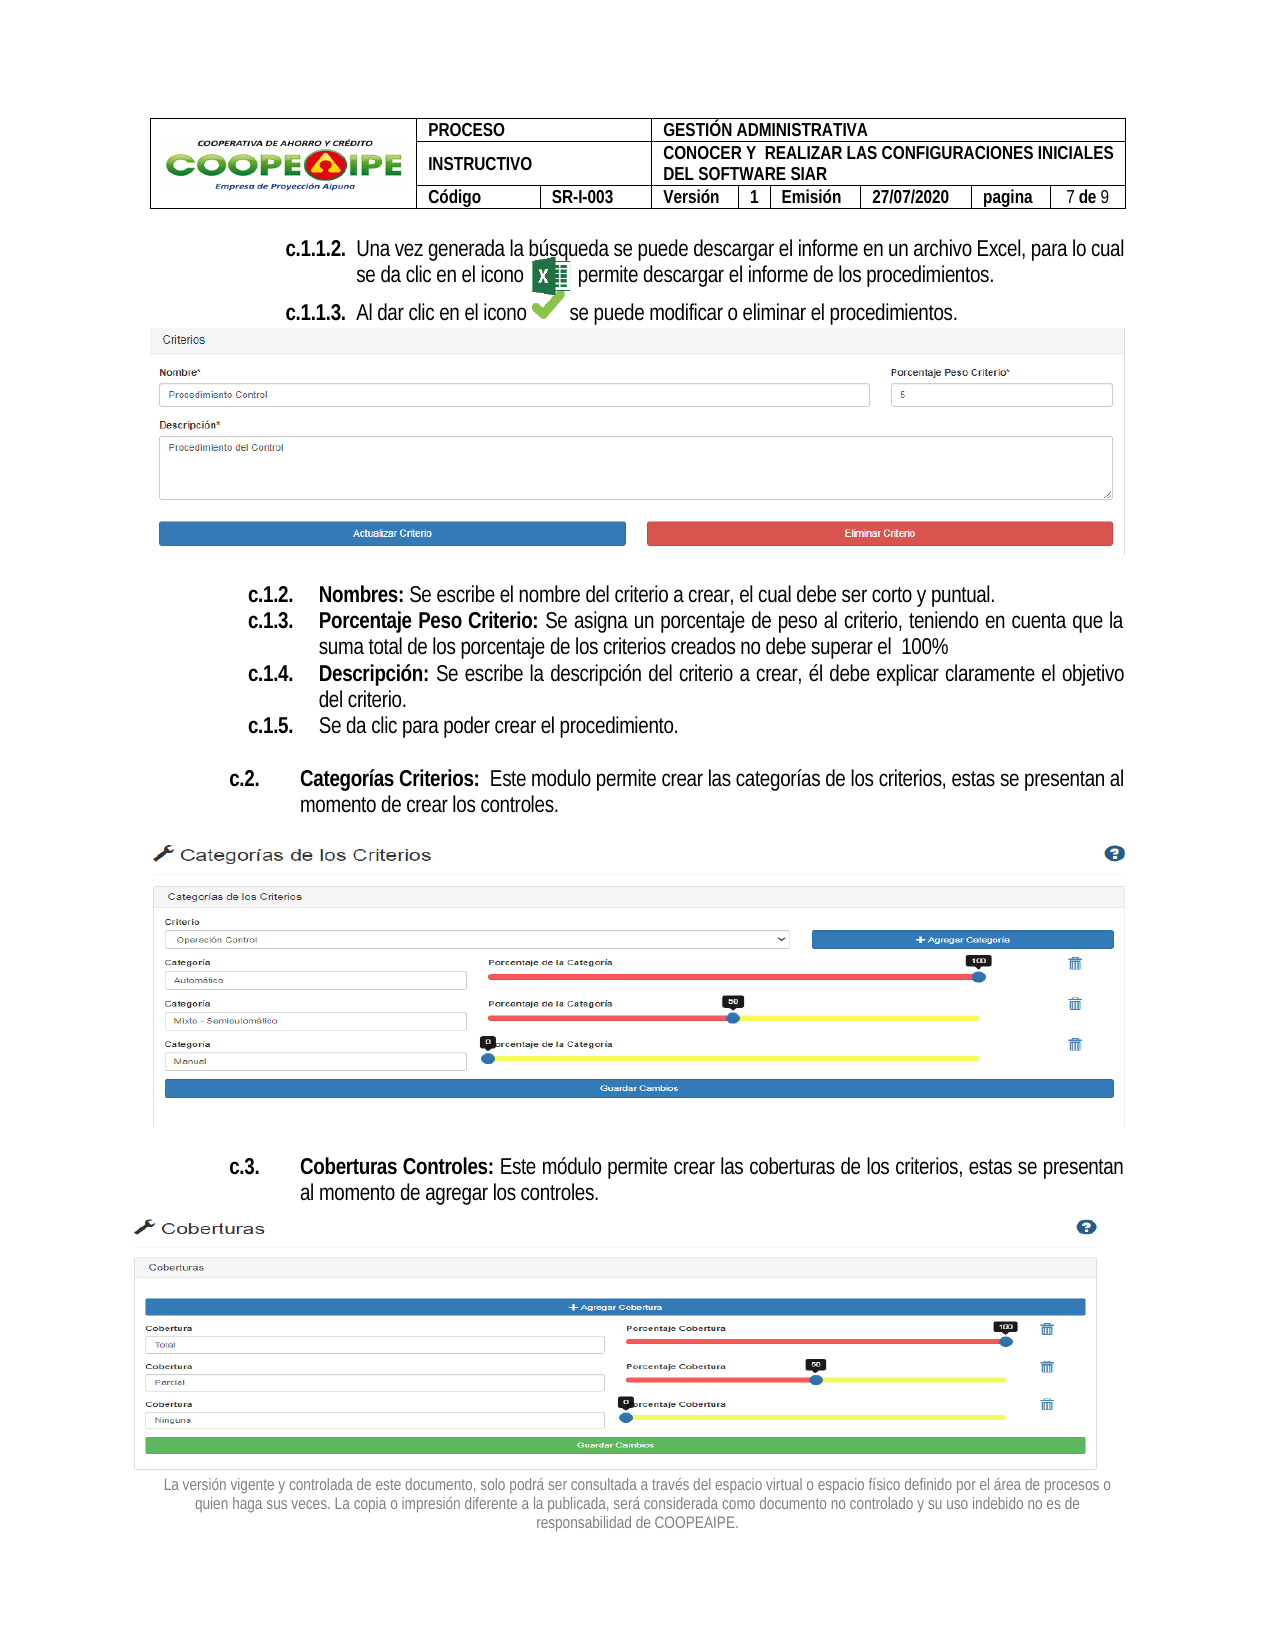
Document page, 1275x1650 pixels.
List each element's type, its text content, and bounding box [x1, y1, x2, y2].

picture [131, 1212, 1107, 1476]
list Descripción: Se escribe la descripción del criterio a crear, él debe explicar claramente el objetivo del criterio. [248, 660, 1125, 712]
list Una vez generada la búsqueda se puede descargar el informe en un archivo Excel, para lo cual se da clic en el icono permite descargar el informe de los procedimientos. [285, 235, 1125, 288]
list Nombres: Se escribe el nombre del criterio a crear, el cual debe ser corto y puntual. [248, 581, 1125, 607]
list Coberturas Controles: Este módulo permite crear las coberturas de los criterios, estas se presentan al momento de agregar los controles. [229, 1153, 1125, 1206]
picture [150, 328, 1126, 555]
list Se da clic para poder crear el procedimiento. [248, 712, 1125, 739]
list Porcentaje Peso Criterio: Se asigna un porcentaje de peso al criterio, teniendo en cuenta que la suma total de los porcentaje de los criterios creados no debe superar el 100% [248, 607, 1125, 660]
list Categorías Criterios: Este modulo permite crear las categorías de los criterios, estas se presentan al momento de crear los controles. [229, 765, 1125, 818]
picture [161, 133, 406, 193]
picture [531, 257, 571, 321]
list Al dar clic en el icono se puede modificar o eliminar el procedimientos. [285, 288, 1125, 325]
picture [150, 844, 1125, 1127]
